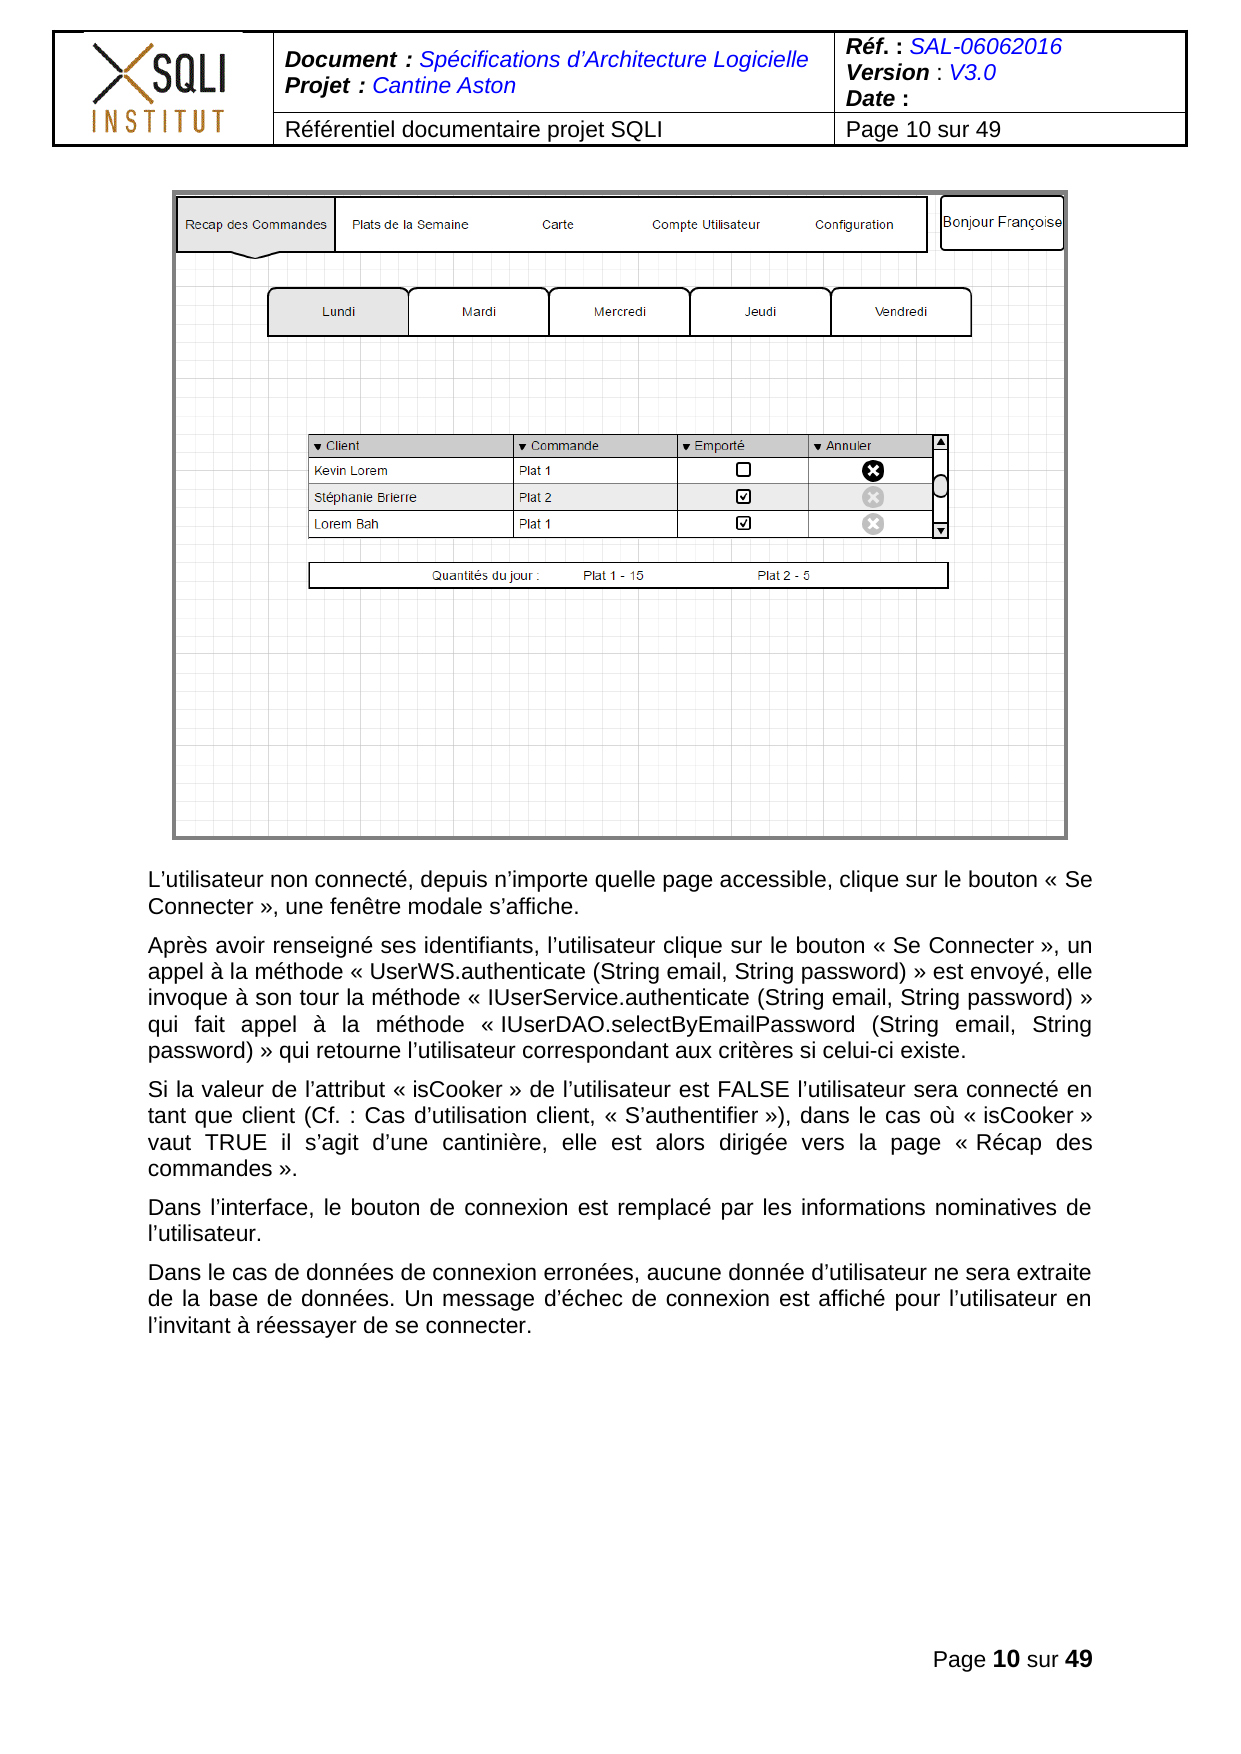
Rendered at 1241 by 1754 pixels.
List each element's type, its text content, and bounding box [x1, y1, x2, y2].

text Si la valeur de l’attribut « isCooker » de l’utilisateur est FALSE l’utilisateur sera connecté en tant que client (Cf. : Cas d’utilisation client, « S’authentifier »), dans le cas où « isCooker » vaut TRUE il s’agit d’une cantinière, elle est alors dirigée vers la page « Récap des commandes ». [148, 1076, 1093, 1181]
text L’utilisateur non connecté, depuis n’importe quelle page accessible, clique sur le bouton « Se Connecter », une fenêtre modale s’affiche. [148, 866, 1093, 919]
text Après avoir renseigné ses identifiants, l’utilisateur clique sur le bouton « Se Connecter », un appel à la méthode « UserWS.authenticate (String email, String password) » est envoyé, elle invoque à son tour la méthode « IUserService.authenticate (String email, String password) » qui fait appel à la méthode « IUserDAO.selectByEmailPassword (String email, String password) » qui retourne l’utilisateur correspondant aux critères si celui-ci existe. [148, 932, 1093, 1063]
text Dans l’interface, le bouton de connexion est remplacé par les informations nominatives de l’utilisateur. [148, 1194, 1093, 1246]
picture [176, 195, 1064, 836]
picture [83, 32, 243, 144]
text Dans le cas de données de connexion erronées, aucune donnée d’utilisateur ne sera extraite de la base de données. Un message d’échec de connexion est affiché pour l’utilisateur en l’invitant à réessayer de se connecter. [148, 1259, 1093, 1338]
